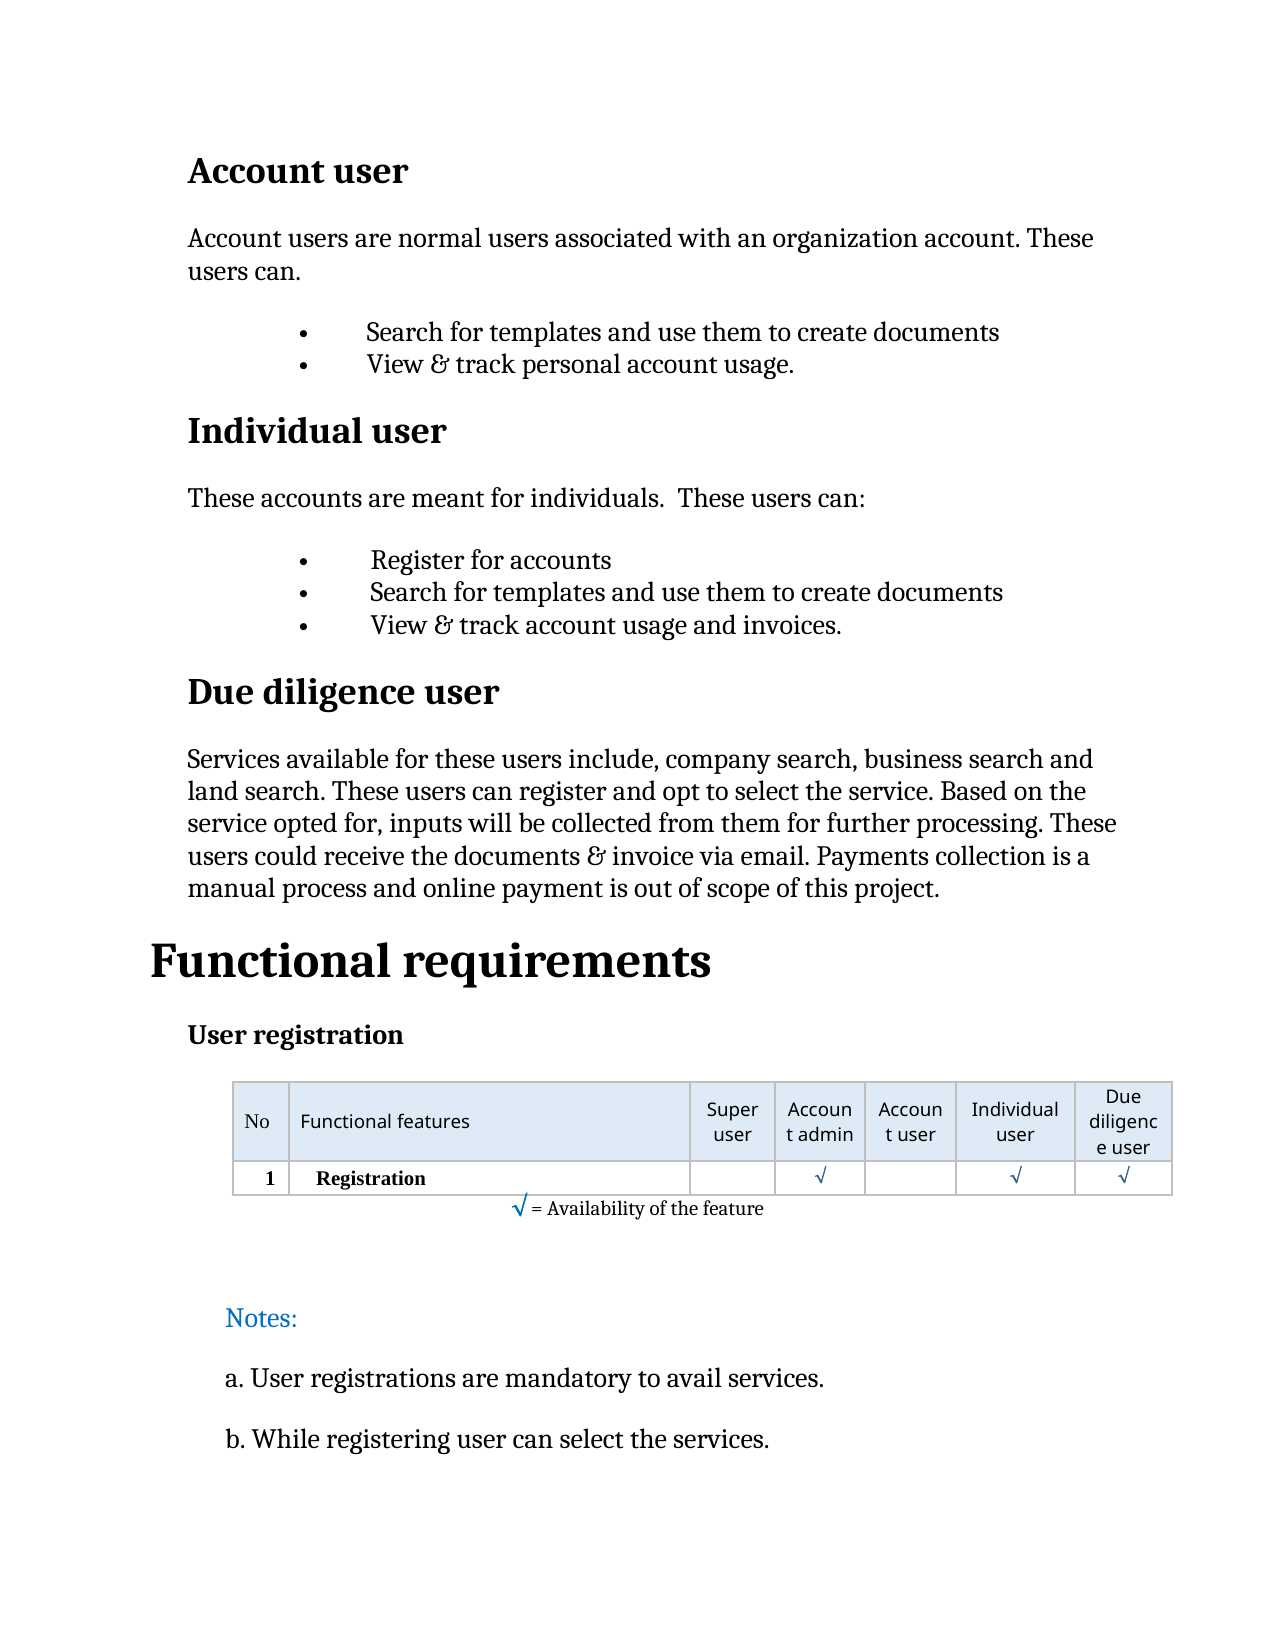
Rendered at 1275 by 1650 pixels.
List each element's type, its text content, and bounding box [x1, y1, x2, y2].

table_header Individual user [957, 1083, 1074, 1160]
table_header Functional features [290, 1083, 689, 1160]
table_header Super user [691, 1083, 774, 1160]
table_cell  [1076, 1162, 1171, 1194]
table_cell [691, 1162, 774, 1194]
text User registration [187, 1019, 1125, 1052]
table_cell Registration [290, 1162, 689, 1194]
table_header No [234, 1083, 288, 1160]
text  = Availability of the feature [150, 1196, 1125, 1222]
table_header Account user [866, 1083, 955, 1160]
table_cell  [957, 1162, 1074, 1194]
table_cell [866, 1162, 955, 1194]
text Individual user [187, 410, 1125, 453]
list View & track account usage and invoices. [300, 609, 1125, 641]
text Due diligence user [187, 670, 1125, 713]
text These accounts are meant for individuals. These users can: [187, 482, 1125, 515]
text a. User registrations are mandatory to avail services. [225, 1363, 1125, 1395]
text Notes: [225, 1302, 1125, 1334]
list Register for accounts [300, 544, 1125, 576]
table_cell 1 [234, 1162, 288, 1194]
table_header Account admin [776, 1083, 864, 1160]
table_cell  [776, 1162, 864, 1194]
text b. While registering user can select the services. [225, 1423, 1125, 1456]
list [300, 316, 1125, 349]
text Account users are normal users associated with an organization account. These users can. [187, 222, 1125, 287]
table_header Due diligence user [1076, 1083, 1171, 1160]
list View & track personal account usage. [300, 349, 1125, 381]
text Account user [187, 150, 1125, 193]
text Functional requirements [150, 933, 1125, 990]
list Search for templates and use them to create documents [300, 576, 1125, 609]
text Services available for these users include, company search, business search and land search. These users can register and opt to select the service. Based on the service opted for, inputs will be collected from them for further processing. These users could receive the documents & invoice via email. Payments collection is a manual process and online payment is out of scope of this project. [187, 743, 1125, 905]
